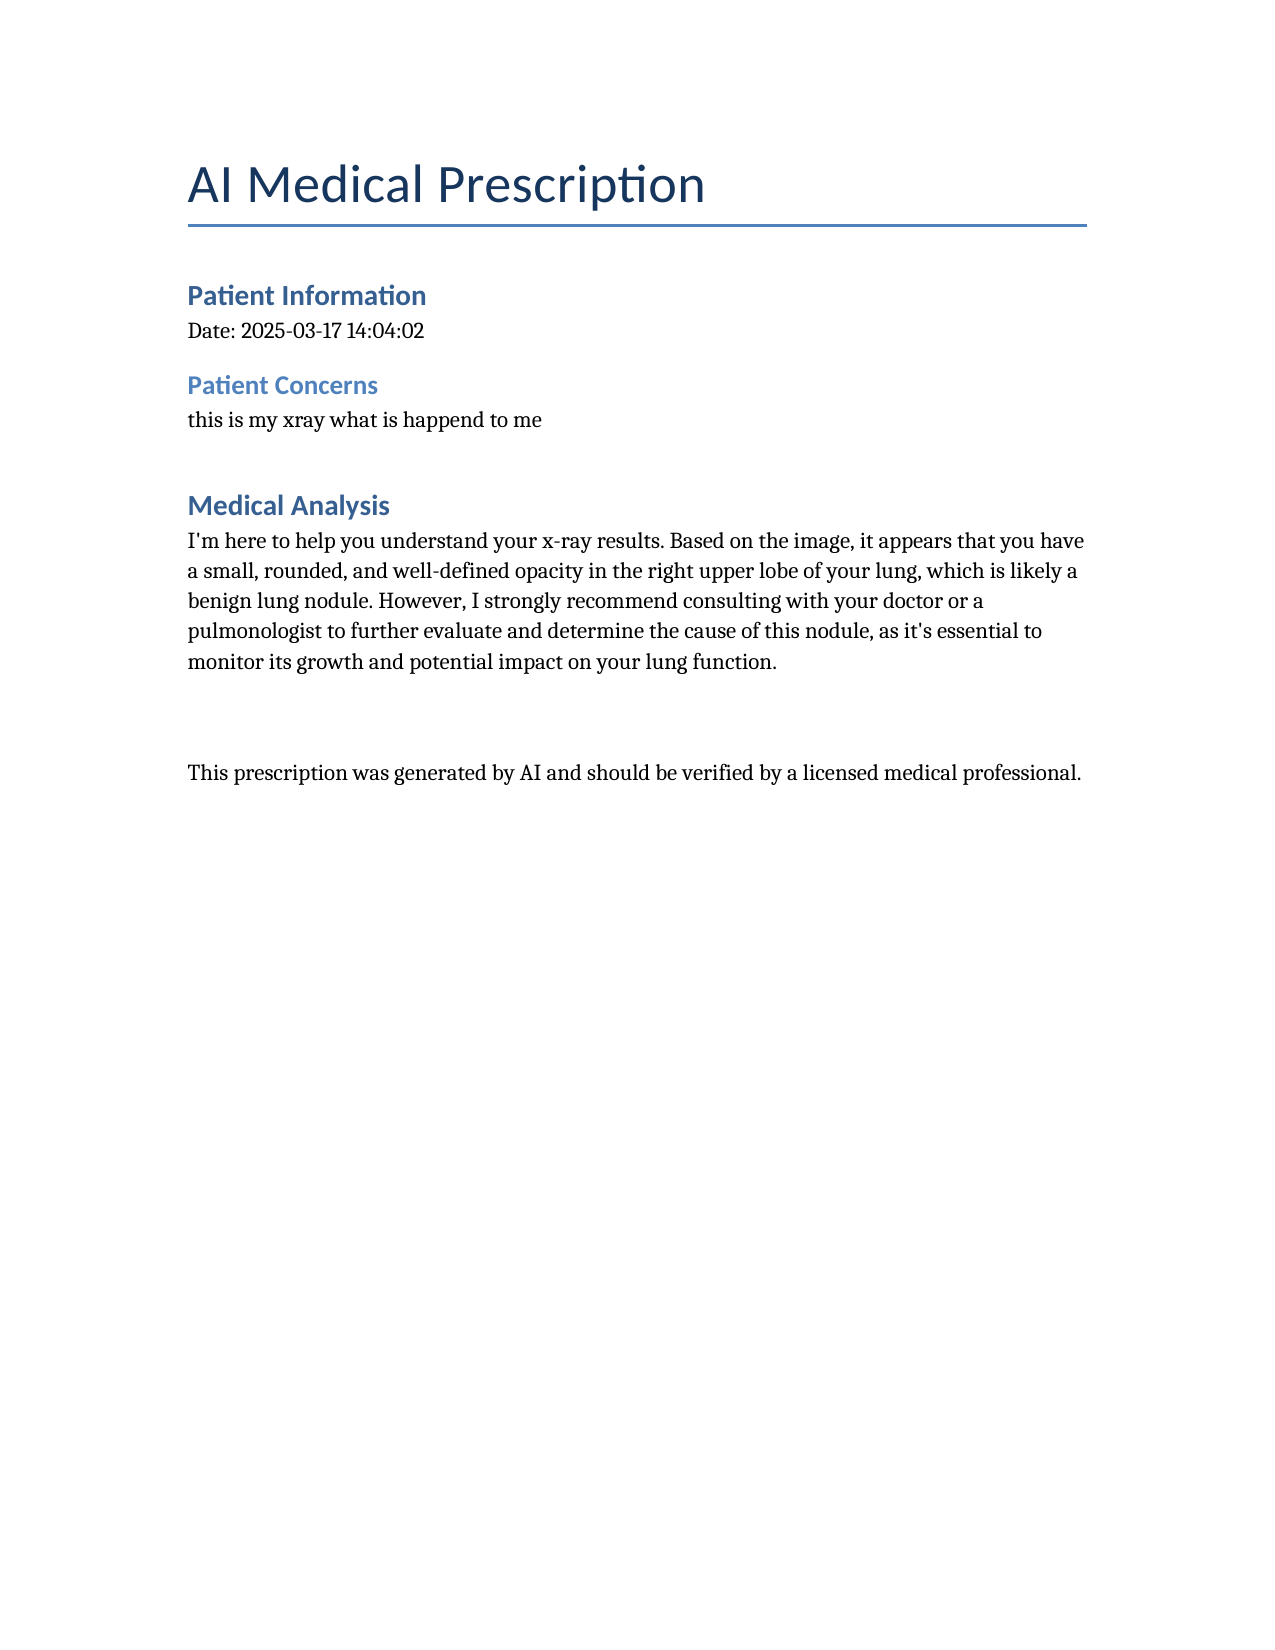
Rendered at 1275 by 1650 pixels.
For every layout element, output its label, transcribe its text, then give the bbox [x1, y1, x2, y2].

subtitle Patient Concerns [187, 368, 1087, 402]
text This prescription was generated by AI and should be verified by a licensed medical professional. [187, 699, 1087, 786]
text Date: 2025-03-17 14:04:02 [187, 317, 1087, 344]
title AI Medical Prescription [187, 150, 1087, 227]
subtitle Medical Analysis [187, 487, 1087, 522]
text this is my xray what is happend to me [187, 406, 1087, 433]
subtitle Patient Information [187, 277, 1087, 312]
text I'm here to help you understand your x-ray results. Based on the image, it appears that you have a small, rounded, and well-defined opacity in the right upper lobe of your lung, which is likely a benign lung nodule. However, I strongly recommend consulting with your doctor or a pulmonologist to further evaluate and determine the cause of this nodule, as it's essential to monitor its growth and potential impact on your lung function. [187, 528, 1087, 675]
